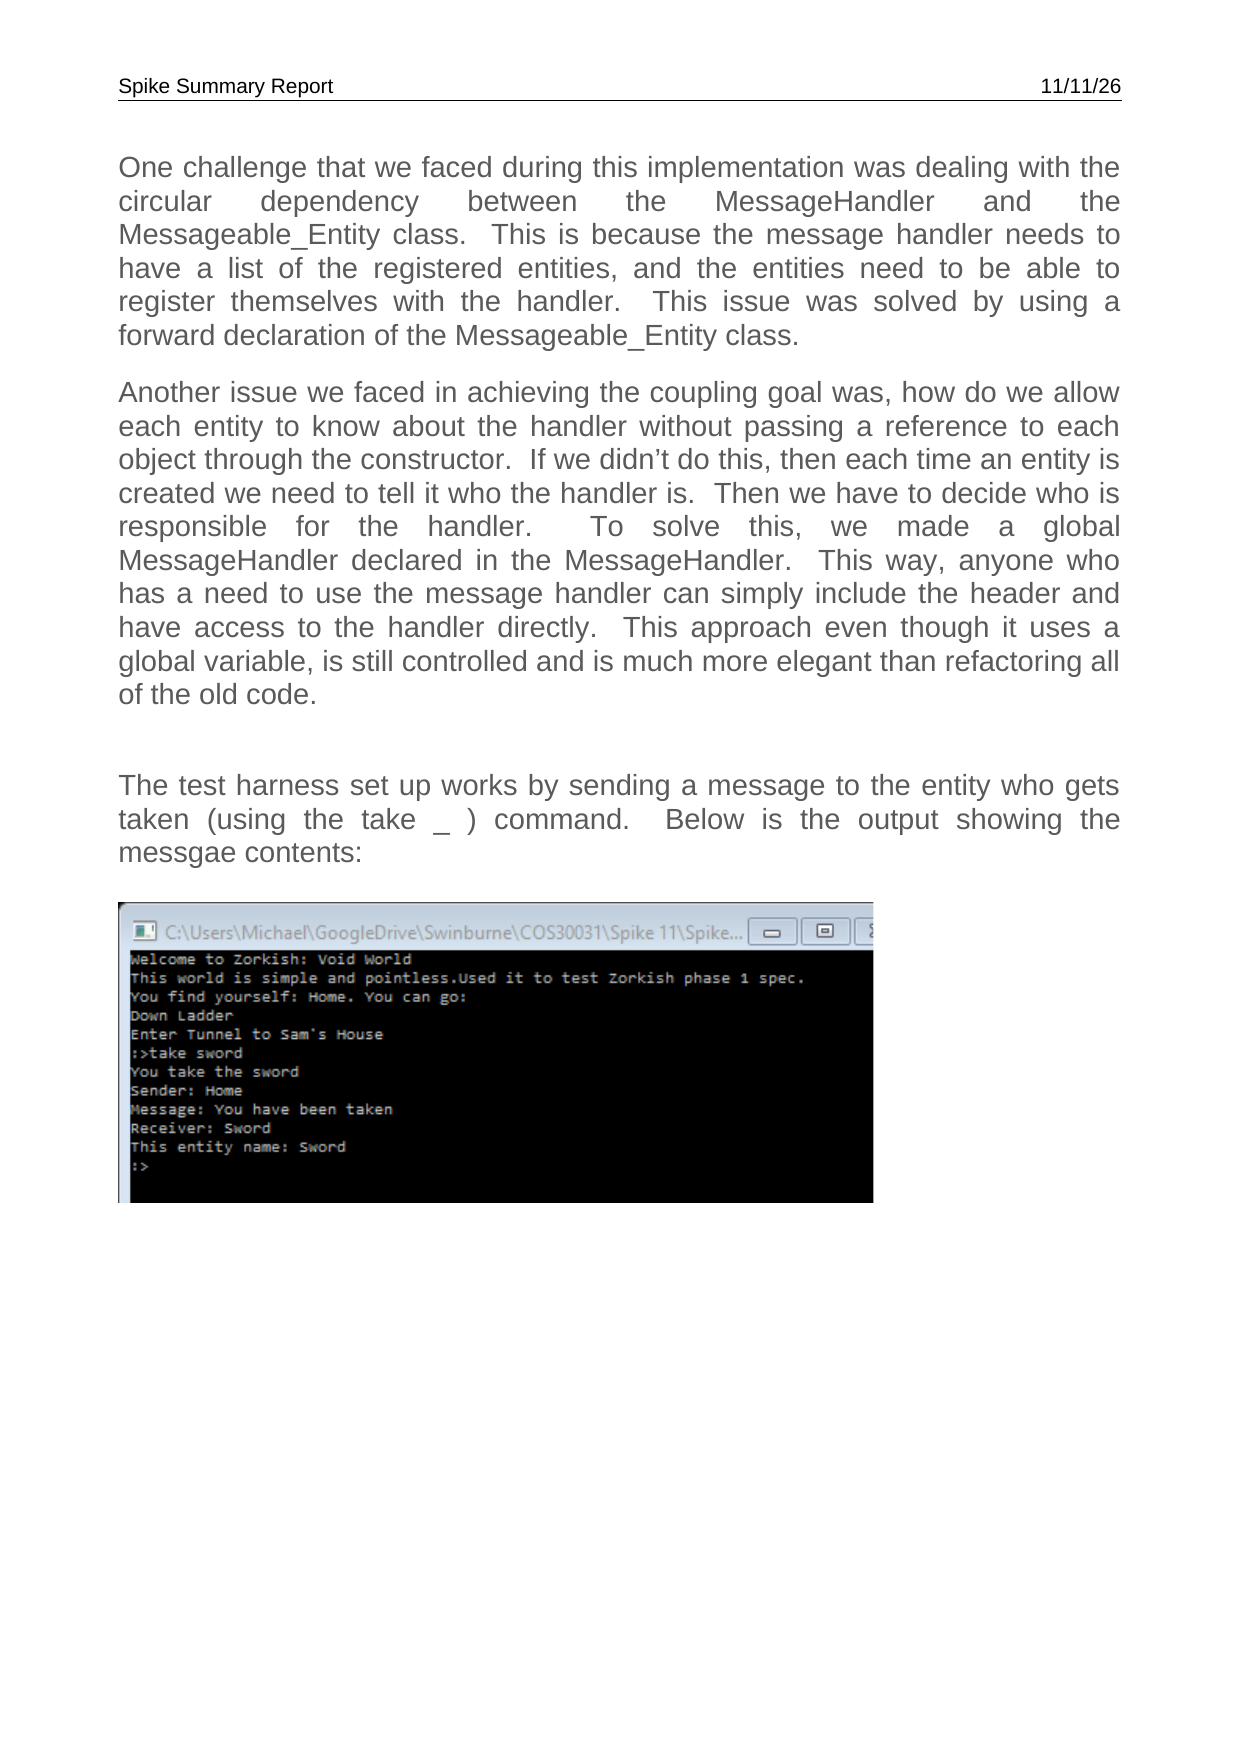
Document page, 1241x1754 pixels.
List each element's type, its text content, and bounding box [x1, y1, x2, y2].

list The test harness set up works by sending a message to the entity who gets taken (using the take _ ) command. Below is the output showing the messgae contents: [118, 768, 1122, 869]
list One challenge that we faced during this implementation was dealing with the circular dependency between the MessageHandler and the Messageable_Entity class. This is because the message handler needs to have a list of the registered entities, and the entities need to be able to register themselves with the handler. This issue was solved by using a forward declaration of the Messageable_Entity class. [118, 150, 1122, 351]
list Another issue we faced in achieving the coupling goal was, how do we allow each entity to know about the handler without passing a reference to each object through the constructor. If we didn’t do this, then each time an entity is created we need to tell it who the handler is. Then we have to decide who is responsible for the handler. To solve this, we made a global MessageHandler declared in the MessageHandler. This way, anyone who has a need to use the message handler can simply include the header and have access to the handler directly. This approach even though it uses a global variable, is still controlled and is much more elegant than refactoring all of the old code. [118, 375, 1122, 711]
